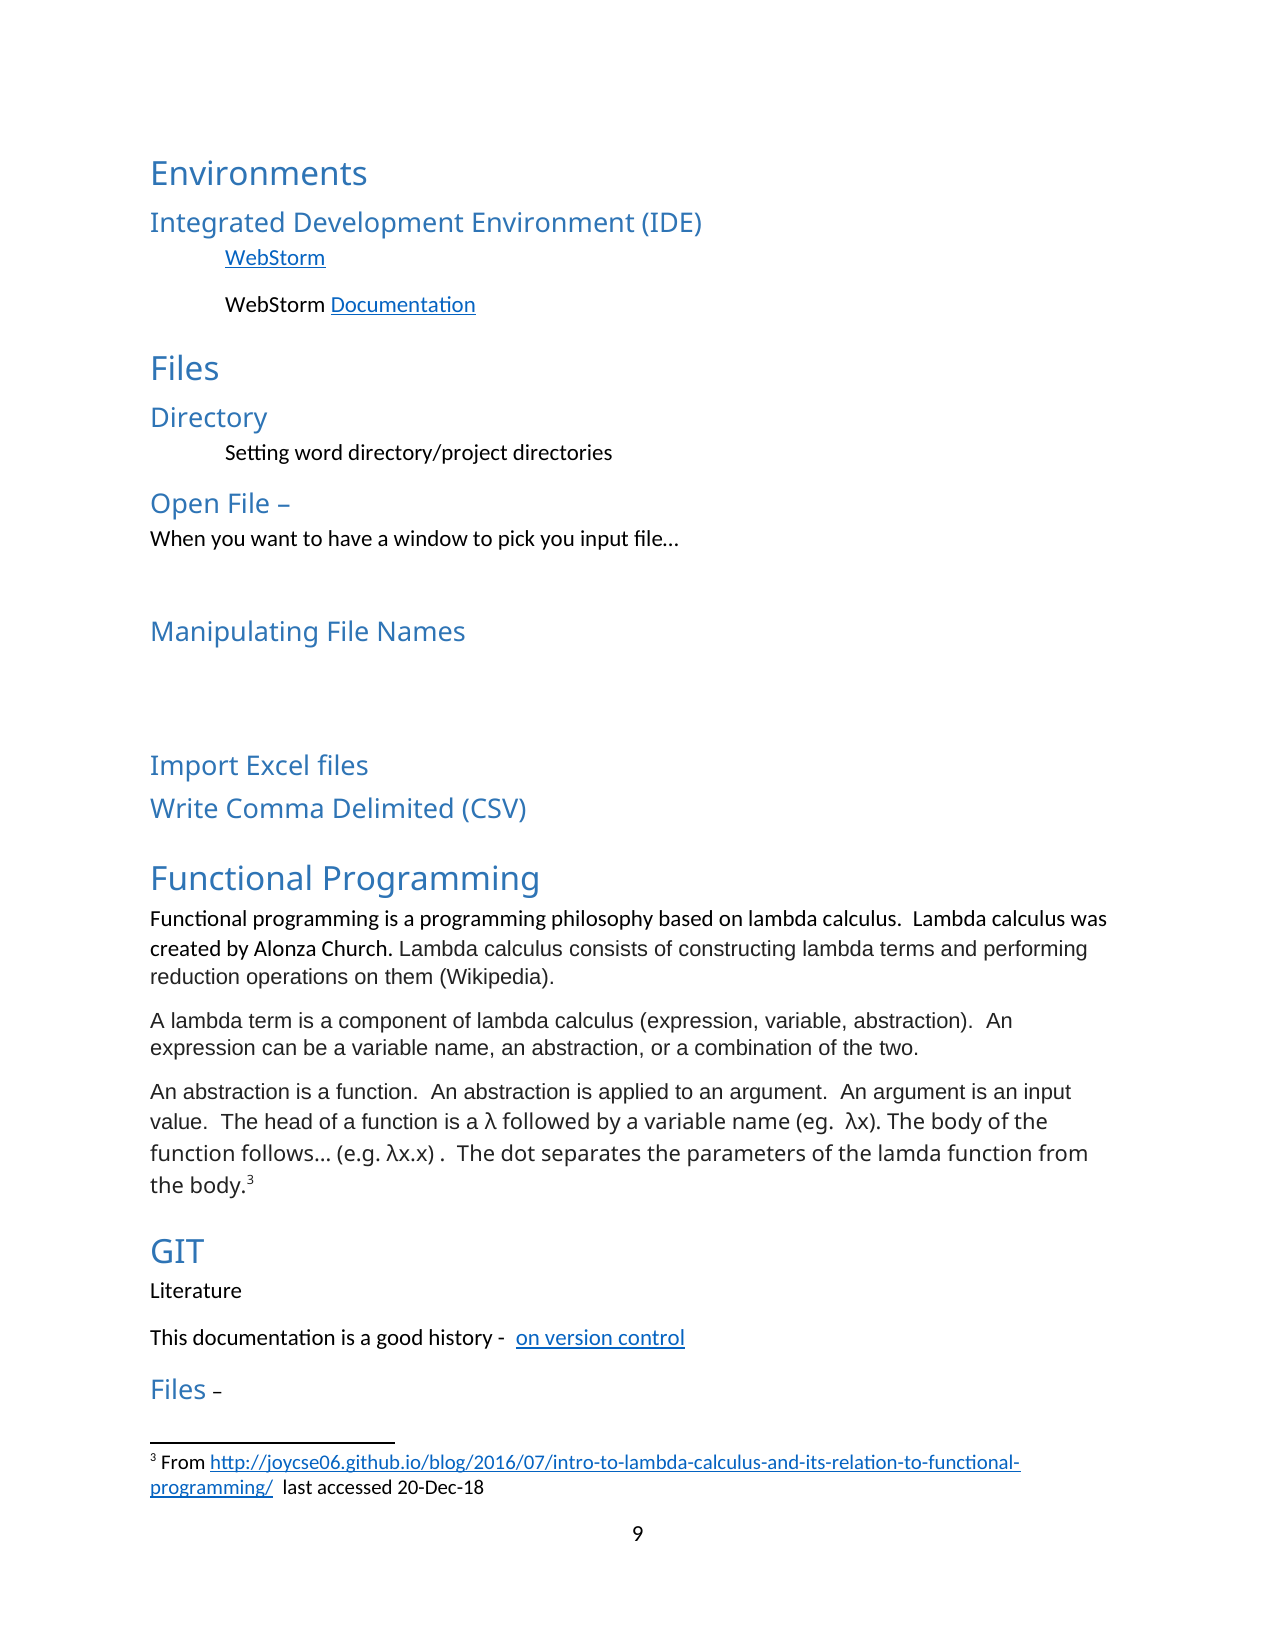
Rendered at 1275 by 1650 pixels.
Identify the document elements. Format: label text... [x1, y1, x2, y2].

subtitle Import Excel files [150, 746, 1125, 783]
subtitle Directory [150, 398, 1125, 435]
subtitle Files [150, 345, 1125, 390]
subtitle Open File – [150, 485, 1125, 522]
text Files – [150, 1370, 1125, 1407]
text WebStorm Documentation [150, 290, 1125, 318]
text Setting word directory/project directories [150, 438, 1125, 466]
text This documentation is a good history - on version control [150, 1323, 1125, 1351]
subtitle Manipulating File Names [150, 612, 1125, 649]
text Functional programming is a programming philosophy based on lambda calculus. Lambda calculus was created by Alonza Church. Lambda calculus consists of constructing lambda terms and performing reduction operations on them (Wikipedia). [150, 904, 1125, 989]
text WebStorm [225, 243, 1125, 271]
text Literature [150, 1276, 1125, 1304]
subtitle GIT [150, 1227, 1125, 1273]
subtitle Write Comma Delimited (CSV) [150, 790, 1125, 827]
text An abstraction is a function. An abstraction is applied to an argument. An argument is an input value. The head of a function is a λ followed by a variable name (eg. λx). The body of the function follows… (e.g. λx.x) . The dot separates the parameters of the lamda function from the body. [150, 1079, 1125, 1200]
subtitle Environments [150, 150, 1125, 195]
subtitle Functional Programming [150, 855, 1125, 900]
text When you want to have a window to pick you input file… [150, 524, 1125, 553]
text A lambda term is a component of lambda calculus (expression, variable, abstraction). An expression can be a variable name, an abstraction, or a combination of the two. [150, 1008, 1125, 1060]
subtitle Integrated Development Environment (IDE) [150, 203, 1125, 240]
